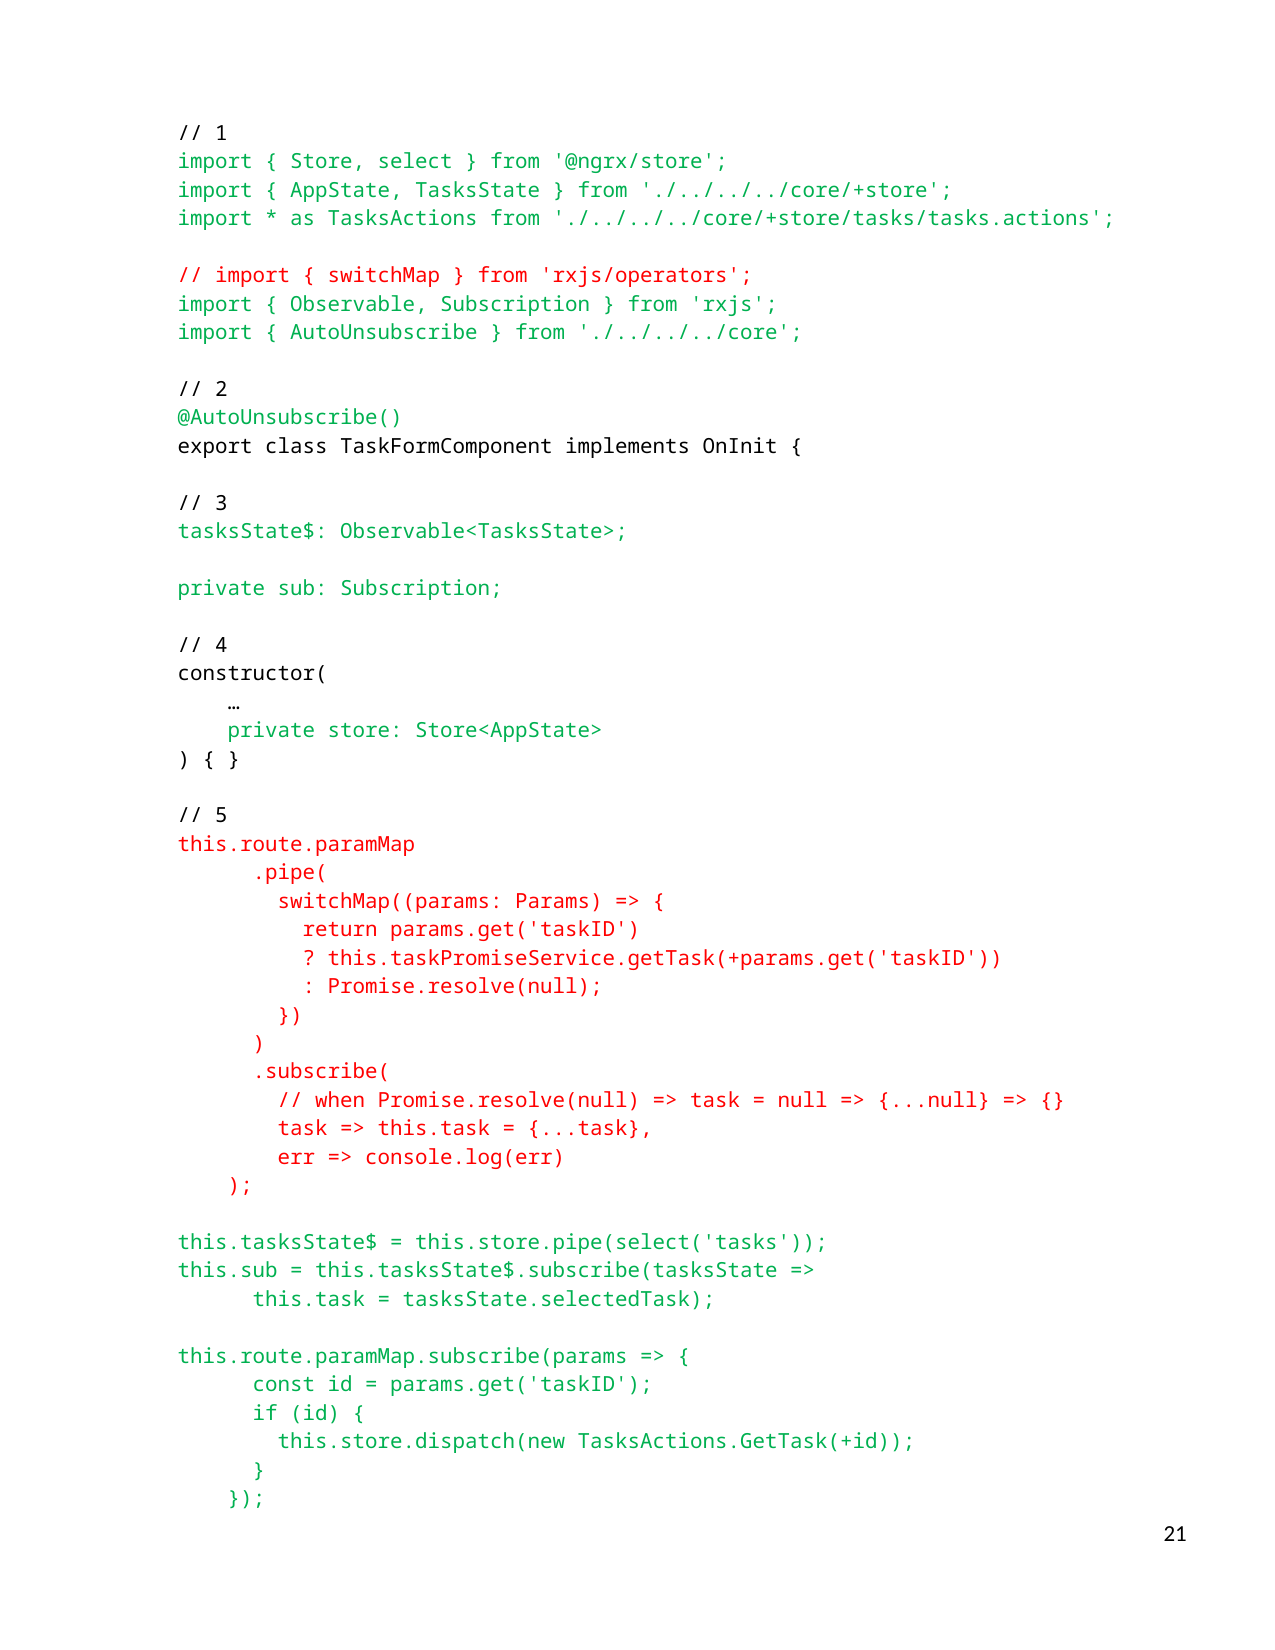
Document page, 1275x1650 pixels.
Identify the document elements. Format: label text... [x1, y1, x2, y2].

text : Promise.resolve(null); [177, 971, 1186, 1000]
text this.sub = this.tasksState$.subscribe(tasksState => [177, 1256, 1186, 1284]
text err => console.log(err) [177, 1142, 1186, 1170]
text // 5 [177, 801, 1186, 829]
text if (id) { [177, 1398, 1186, 1426]
text this.store.dispatch(new TasksActions.GetTask(+id)); [177, 1426, 1186, 1455]
text export class TaskFormComponent implements OnInit { [177, 431, 1186, 459]
text private store: Store<AppState> [177, 715, 1186, 744]
text const id = params.get('taskID'); [177, 1369, 1186, 1398]
text import * as TasksActions from './../../../core/+store/tasks/tasks.actions'; [177, 203, 1186, 232]
text import { AutoUnsubscribe } from './../../../core'; [177, 317, 1186, 346]
text import { Store, select } from '@ngrx/store'; [177, 147, 1186, 175]
text // 1 [177, 118, 1186, 147]
text } [177, 1455, 1186, 1483]
text .subscribe( [177, 1057, 1186, 1085]
text @AutoUnsubscribe() [177, 402, 1186, 431]
text tasksState$: Observable<TasksState>; [177, 516, 1186, 545]
text task => this.task = {...task}, [177, 1113, 1186, 1142]
text constructor( [177, 658, 1186, 687]
text import { Observable, Subscription } from 'rxjs'; [177, 289, 1186, 317]
text … [177, 687, 1186, 715]
text }); [177, 1483, 1186, 1512]
text // 2 [177, 374, 1186, 402]
text this.route.paramMap.subscribe(params => { [177, 1341, 1186, 1369]
text // 4 [177, 630, 1186, 658]
text ) [177, 1028, 1186, 1057]
text // import { switchMap } from 'rxjs/operators'; [177, 260, 1186, 289]
text .pipe( [177, 857, 1186, 886]
text private sub: Subscription; [177, 573, 1186, 602]
text this.route.paramMap [177, 829, 1186, 857]
text return params.get('taskID') [177, 914, 1186, 943]
text ); [177, 1170, 1186, 1199]
text ? this.taskPromiseService.getTask(+params.get('taskID')) [177, 943, 1186, 971]
text import { AppState, TasksState } from './../../../core/+store'; [177, 175, 1186, 203]
text ) { } [177, 744, 1186, 772]
text // 3 [177, 488, 1186, 516]
text // when Promise.resolve(null) => task = null => {...null} => {} [177, 1085, 1186, 1113]
text switchMap((params: Params) => { [177, 886, 1186, 914]
text }) [177, 1000, 1186, 1028]
text this.tasksState$ = this.store.pipe(select('tasks')); [177, 1227, 1186, 1256]
text this.task = tasksState.selectedTask); [177, 1284, 1186, 1312]
